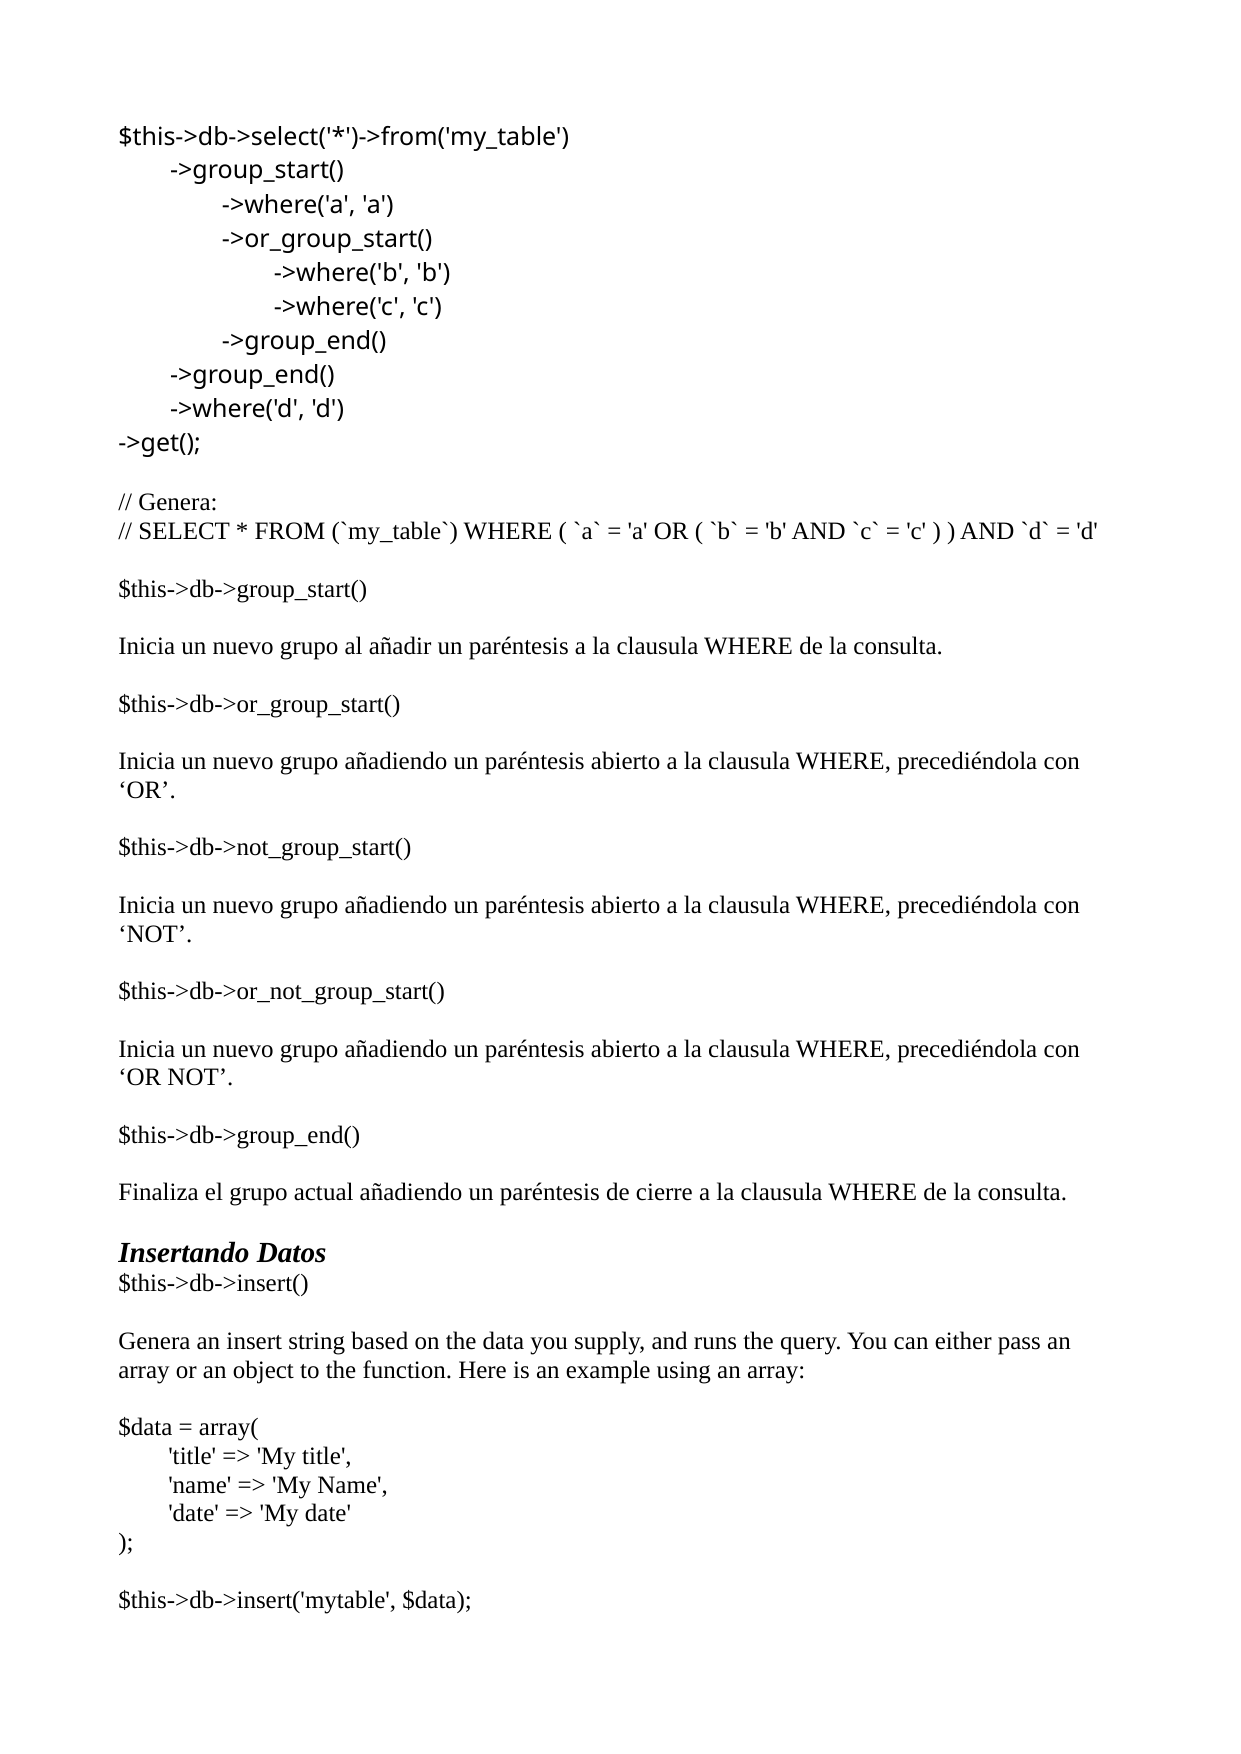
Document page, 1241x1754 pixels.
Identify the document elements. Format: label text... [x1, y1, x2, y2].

text Inicia un nuevo grupo añadiendo un paréntesis abierto a la clausula WHERE, precediéndola con ‘OR’. [118, 746, 1122, 804]
text ->where('b', 'b') [118, 254, 1122, 288]
text $this->db->or_group_start() [118, 689, 1122, 717]
text ->group_start() [118, 152, 1122, 186]
text ->where('d', 'd') [118, 391, 1122, 425]
text Genera an insert string based on the data you supply, and runs the query. You can either pass an array or an object to the function. Here is an example using an array: [118, 1326, 1122, 1383]
text ->or_group_start() [118, 220, 1122, 254]
text $this->db->group_start() [118, 574, 1122, 602]
text 'name' => 'My Name', [118, 1470, 1122, 1498]
text $this->db->or_not_group_start() [118, 976, 1122, 1005]
text $this->db->select('*')->from('my_table') [118, 118, 1122, 152]
text $this->db->group_end() [118, 1120, 1122, 1149]
text Insertando Datos [118, 1235, 1122, 1268]
text 'title' => 'My title', [118, 1441, 1122, 1470]
text Finaliza el grupo actual añadiendo un paréntesis de cierre a la clausula WHERE de la consulta. [118, 1177, 1122, 1206]
text ->group_end() [118, 357, 1122, 391]
text ); [118, 1527, 1122, 1556]
text // Genera: [118, 487, 1122, 516]
text $this->db->insert() [118, 1268, 1122, 1297]
text ->group_end() [118, 322, 1122, 357]
text ->where('a', 'a') [118, 186, 1122, 220]
text $this->db->not_group_start() [118, 832, 1122, 861]
text ->where('c', 'c') [118, 288, 1122, 322]
text $this->db->insert('mytable', $data); [118, 1585, 1122, 1613]
text ->get(); [118, 425, 1122, 459]
text Inicia un nuevo grupo añadiendo un paréntesis abierto a la clausula WHERE, precediéndola con ‘OR NOT’. [118, 1034, 1122, 1091]
text Inicia un nuevo grupo al añadir un paréntesis a la clausula WHERE de la consulta. [118, 631, 1122, 660]
text // SELECT * FROM (`my_table`) WHERE ( `a` = 'a' OR ( `b` = 'b' AND `c` = 'c' ) ) AND `d` = 'd' [118, 516, 1122, 545]
text 'date' => 'My date' [118, 1498, 1122, 1527]
text Inicia un nuevo grupo añadiendo un paréntesis abierto a la clausula WHERE, precediéndola con ‘NOT’. [118, 890, 1122, 947]
text $data = array( [118, 1412, 1122, 1441]
